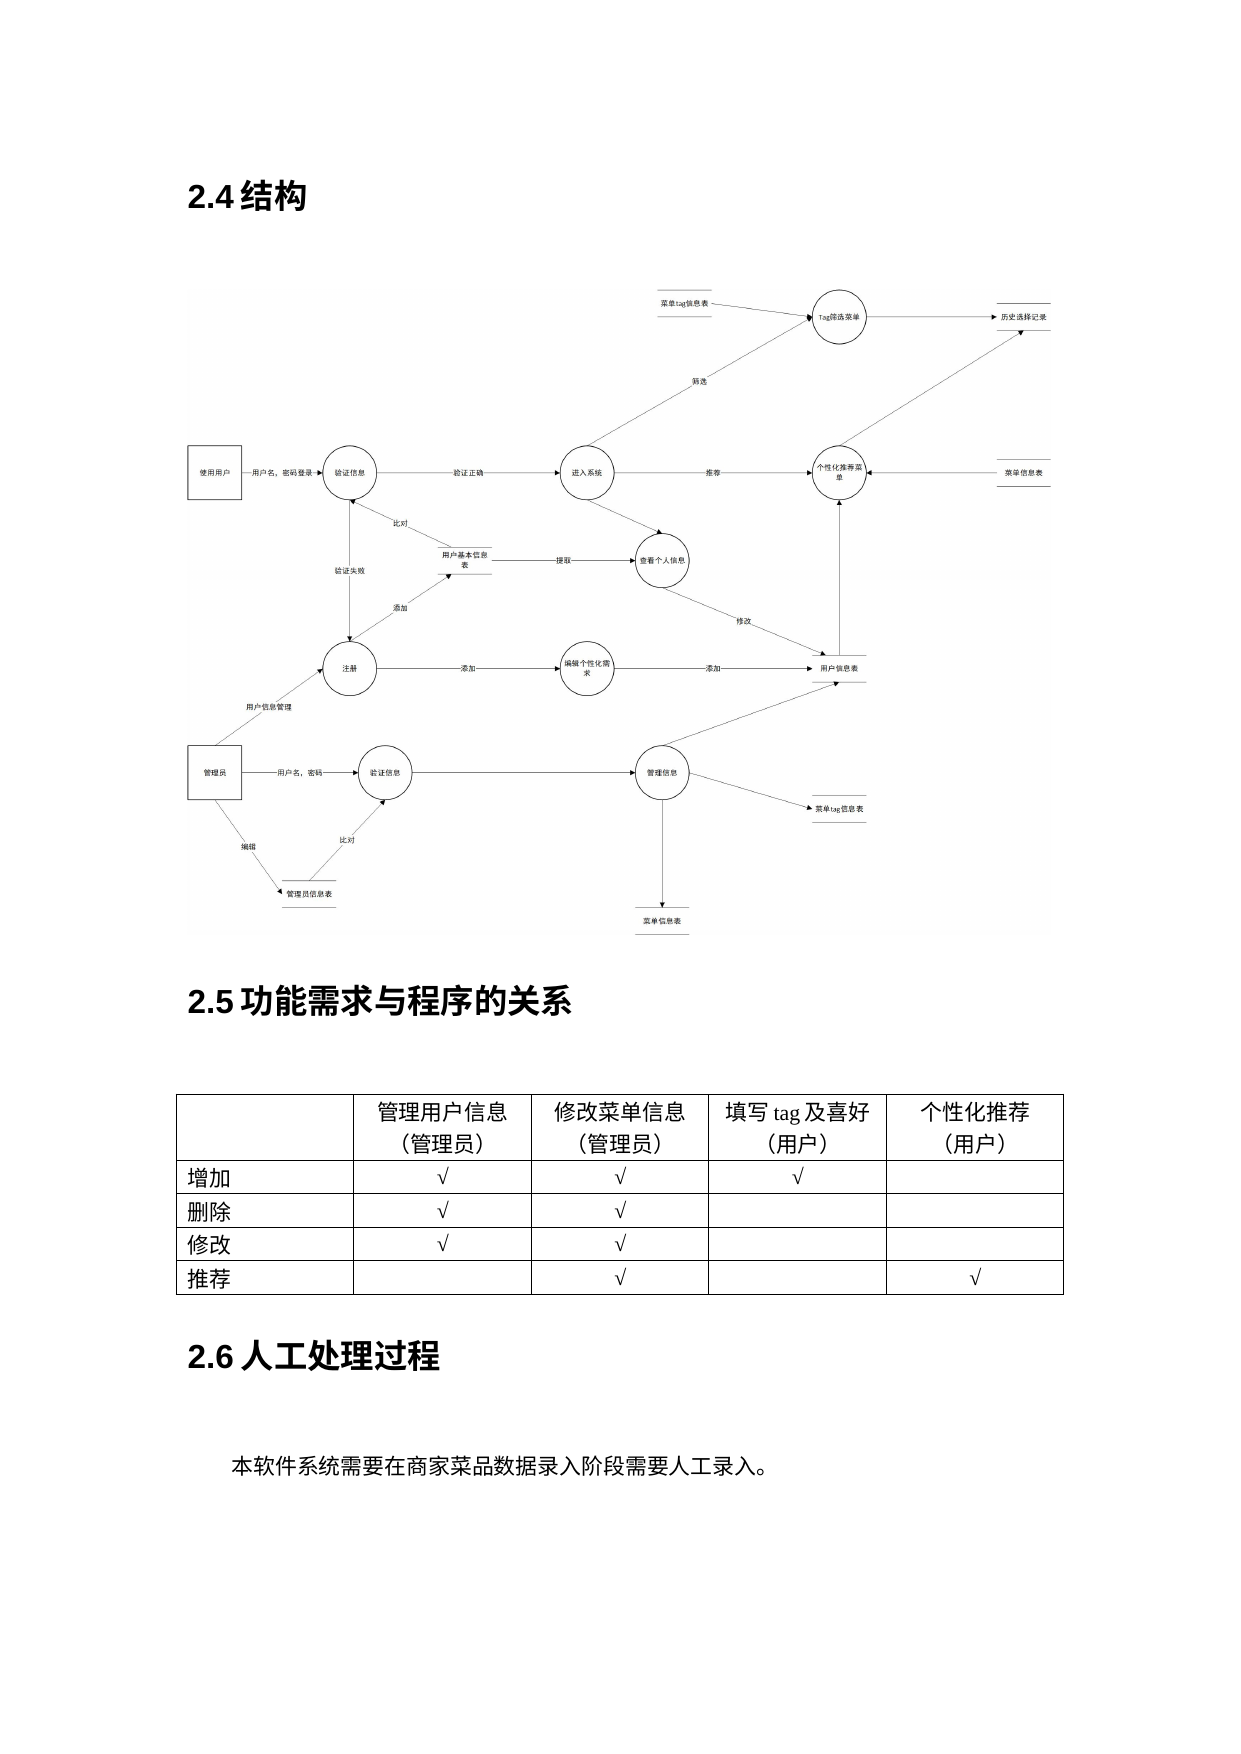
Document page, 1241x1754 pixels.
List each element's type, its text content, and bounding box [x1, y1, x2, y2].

table_header 个性化推荐 （用户） [887, 1095, 1063, 1159]
table_header 管理用户信息（管理员） [354, 1095, 531, 1159]
table_cell √ [354, 1161, 531, 1193]
table_cell √ [354, 1194, 531, 1227]
table_cell [887, 1194, 1063, 1227]
table_cell 增加 [177, 1161, 353, 1193]
table_cell [709, 1228, 886, 1260]
table_header [177, 1095, 353, 1159]
text 本软件系统需要在商家菜品数据录入阶段需要人工录入。 [187, 1449, 1053, 1481]
subtitle 2.4结构 [187, 162, 1053, 227]
table_cell 修改 [177, 1228, 353, 1260]
table_cell √ [532, 1161, 708, 1193]
table_cell [354, 1261, 531, 1294]
picture [187, 289, 1051, 935]
subtitle 2.5功能需求与程序的关系 [187, 966, 1053, 1031]
table_cell √ [354, 1228, 531, 1260]
table_cell √ [887, 1261, 1063, 1294]
table_header 填写tag及喜好（用户） [709, 1095, 886, 1159]
table_cell √ [532, 1261, 708, 1294]
table_header 修改菜单信息（管理员） [532, 1095, 708, 1159]
table_cell [887, 1161, 1063, 1193]
table_cell √ [709, 1161, 886, 1193]
table_cell 推荐 [177, 1261, 353, 1294]
table_cell [709, 1261, 886, 1294]
table_cell [887, 1228, 1063, 1260]
subtitle 2.6人工处理过程 [187, 1322, 1053, 1387]
table_cell √ [532, 1194, 708, 1227]
table_cell [709, 1194, 886, 1227]
table_cell √ [532, 1228, 708, 1260]
table_cell 删除 [177, 1194, 353, 1227]
